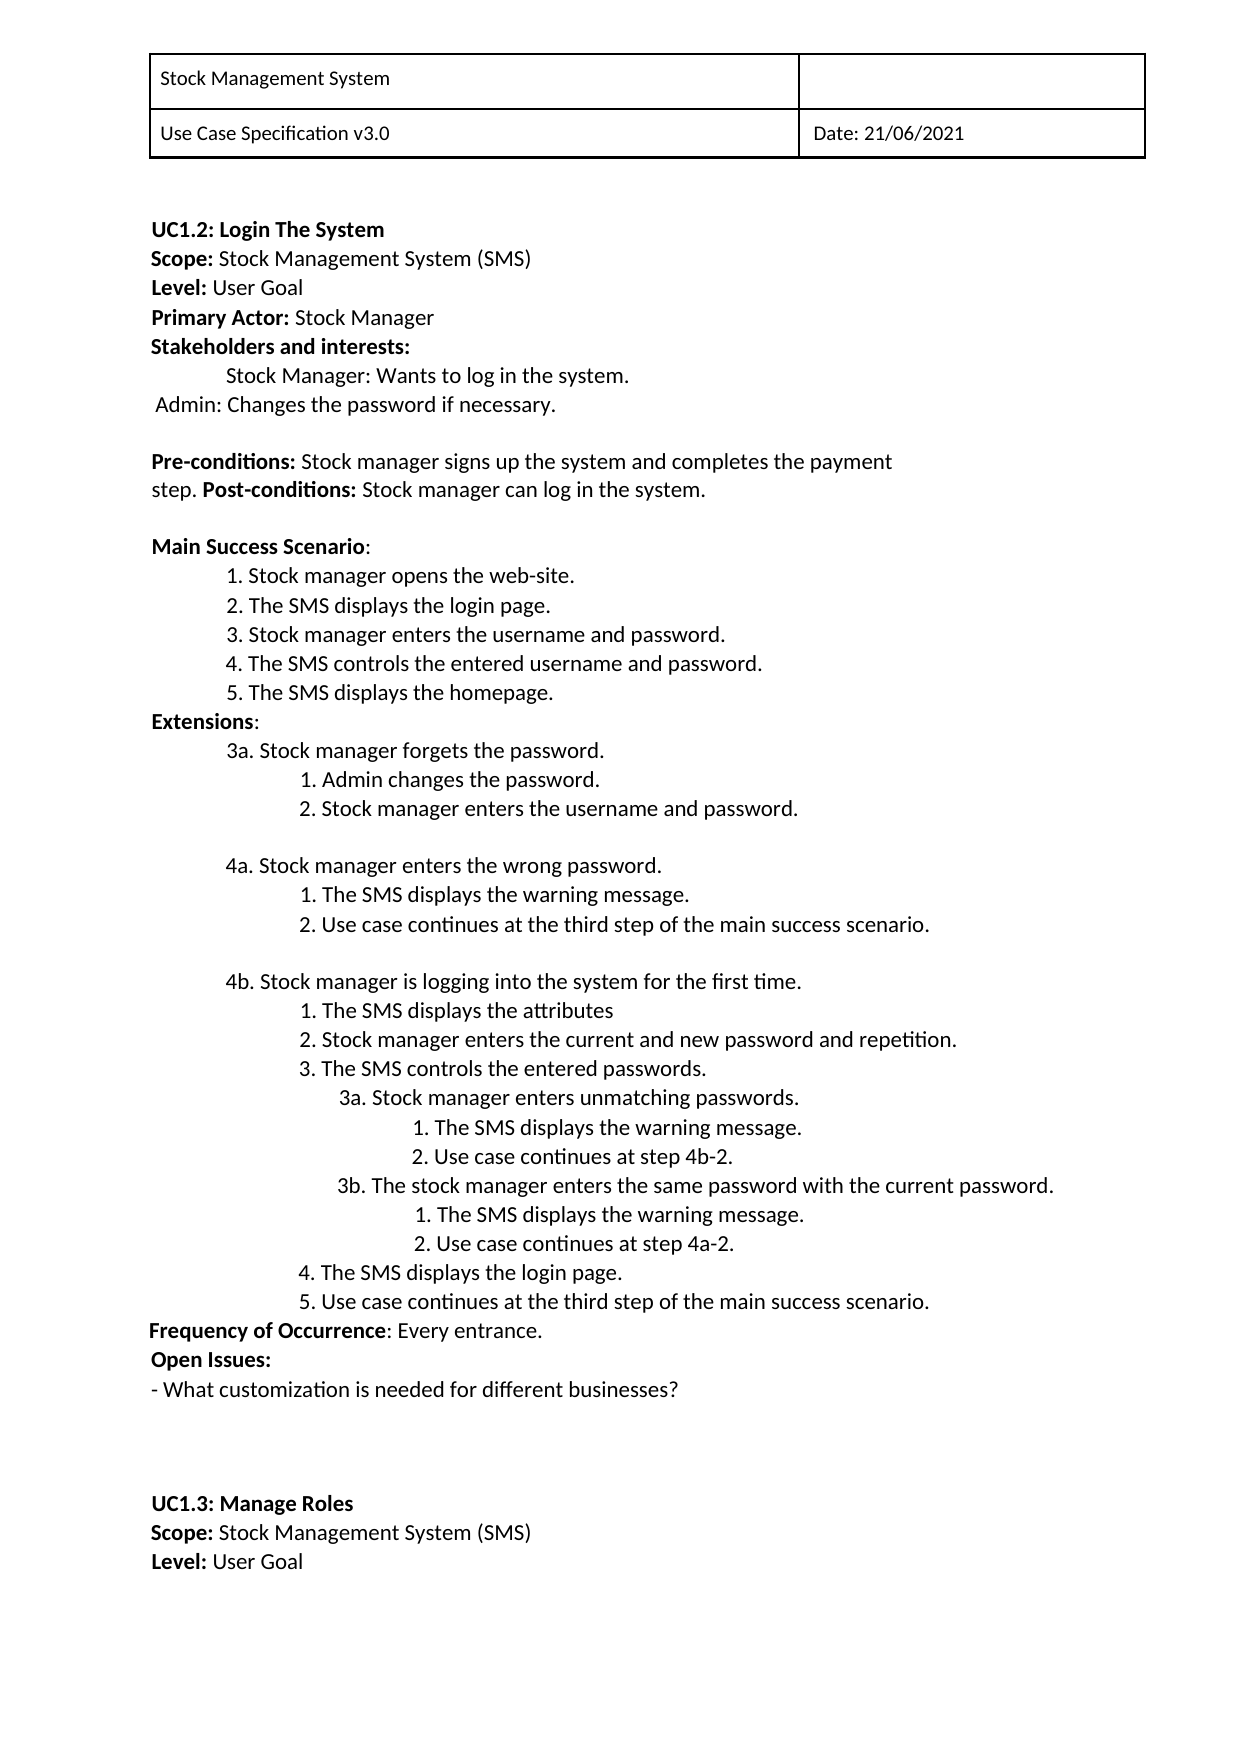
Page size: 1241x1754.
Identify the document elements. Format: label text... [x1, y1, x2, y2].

text Frequency of Occurrence: Every entrance. [149, 1316, 1145, 1344]
text Open Issues: [151, 1346, 1145, 1373]
text Scope: Stock Management System (SMS) [151, 1518, 1145, 1546]
text 4b. Stock manager is logging into the system for the first time. [225, 967, 1145, 995]
text 3a. Stock manager enters unmatching passwords. [338, 1083, 1145, 1112]
text UC1.3: Manage Roles [151, 1489, 1145, 1517]
text Scope: Stock Management System (SMS) [151, 244, 1145, 272]
text 1. Stock manager opens the web-site. [226, 562, 1145, 589]
text 3b. The stock manager enters the same password with the current password. [149, 1171, 1055, 1199]
text Stakeholders and interests: [151, 332, 1145, 360]
text Level: User Goal [151, 1547, 1145, 1575]
text Primary Actor: Stock Manager [151, 303, 1145, 331]
text 2. Use case continues at step 4a-2. [414, 1229, 1145, 1257]
text 2. Use case continues at the third step of the main success scenario. [299, 910, 1145, 938]
text 2. Use case continues at step 4b-2. [411, 1142, 1145, 1170]
text 1. The SMS displays the warning message. [412, 1113, 1145, 1141]
text Main Success Scenario: [151, 532, 1145, 560]
text 4a. Stock manager enters the wrong password. [225, 851, 1145, 879]
text Admin: Changes the password if necessary. [150, 390, 1145, 418]
text Pre-conditions: Stock manager signs up the system and completes the payment step. Post-conditions: Stock manager can log in the system. [151, 447, 942, 503]
text 4. The SMS displays the login page. [298, 1258, 1145, 1286]
text 2. The SMS displays the login page. [226, 591, 1145, 619]
text 1. The SMS displays the warning message. [414, 1200, 1145, 1228]
text 5. The SMS displays the homepage. [226, 678, 1145, 706]
text 2. Stock manager enters the current and new password and repetition. [299, 1025, 1145, 1053]
text Level: User Goal [151, 273, 1145, 301]
text 3. Stock manager enters the username and password. [226, 620, 1145, 648]
text 2. Stock manager enters the username and password. [299, 794, 1145, 822]
text 4. The SMS controls the entered username and password. [225, 649, 1145, 677]
text - What customization is needed for different businesses? [151, 1375, 1145, 1403]
text 1. The SMS displays the attributes [299, 996, 1145, 1024]
text Extensions: [151, 707, 1145, 735]
text 1. The SMS displays the warning message. [299, 881, 1145, 909]
text 3a. Stock manager forgets the password. [226, 736, 1145, 764]
text Stock Manager: Wants to log in the system. [226, 361, 1145, 389]
text 5. Use case continues at the third step of the main success scenario. [299, 1287, 1145, 1315]
text 1. Admin changes the password. [299, 765, 1145, 793]
text UC1.2: Login The System [151, 215, 1145, 243]
text 3. The SMS controls the entered passwords. [299, 1054, 1145, 1082]
